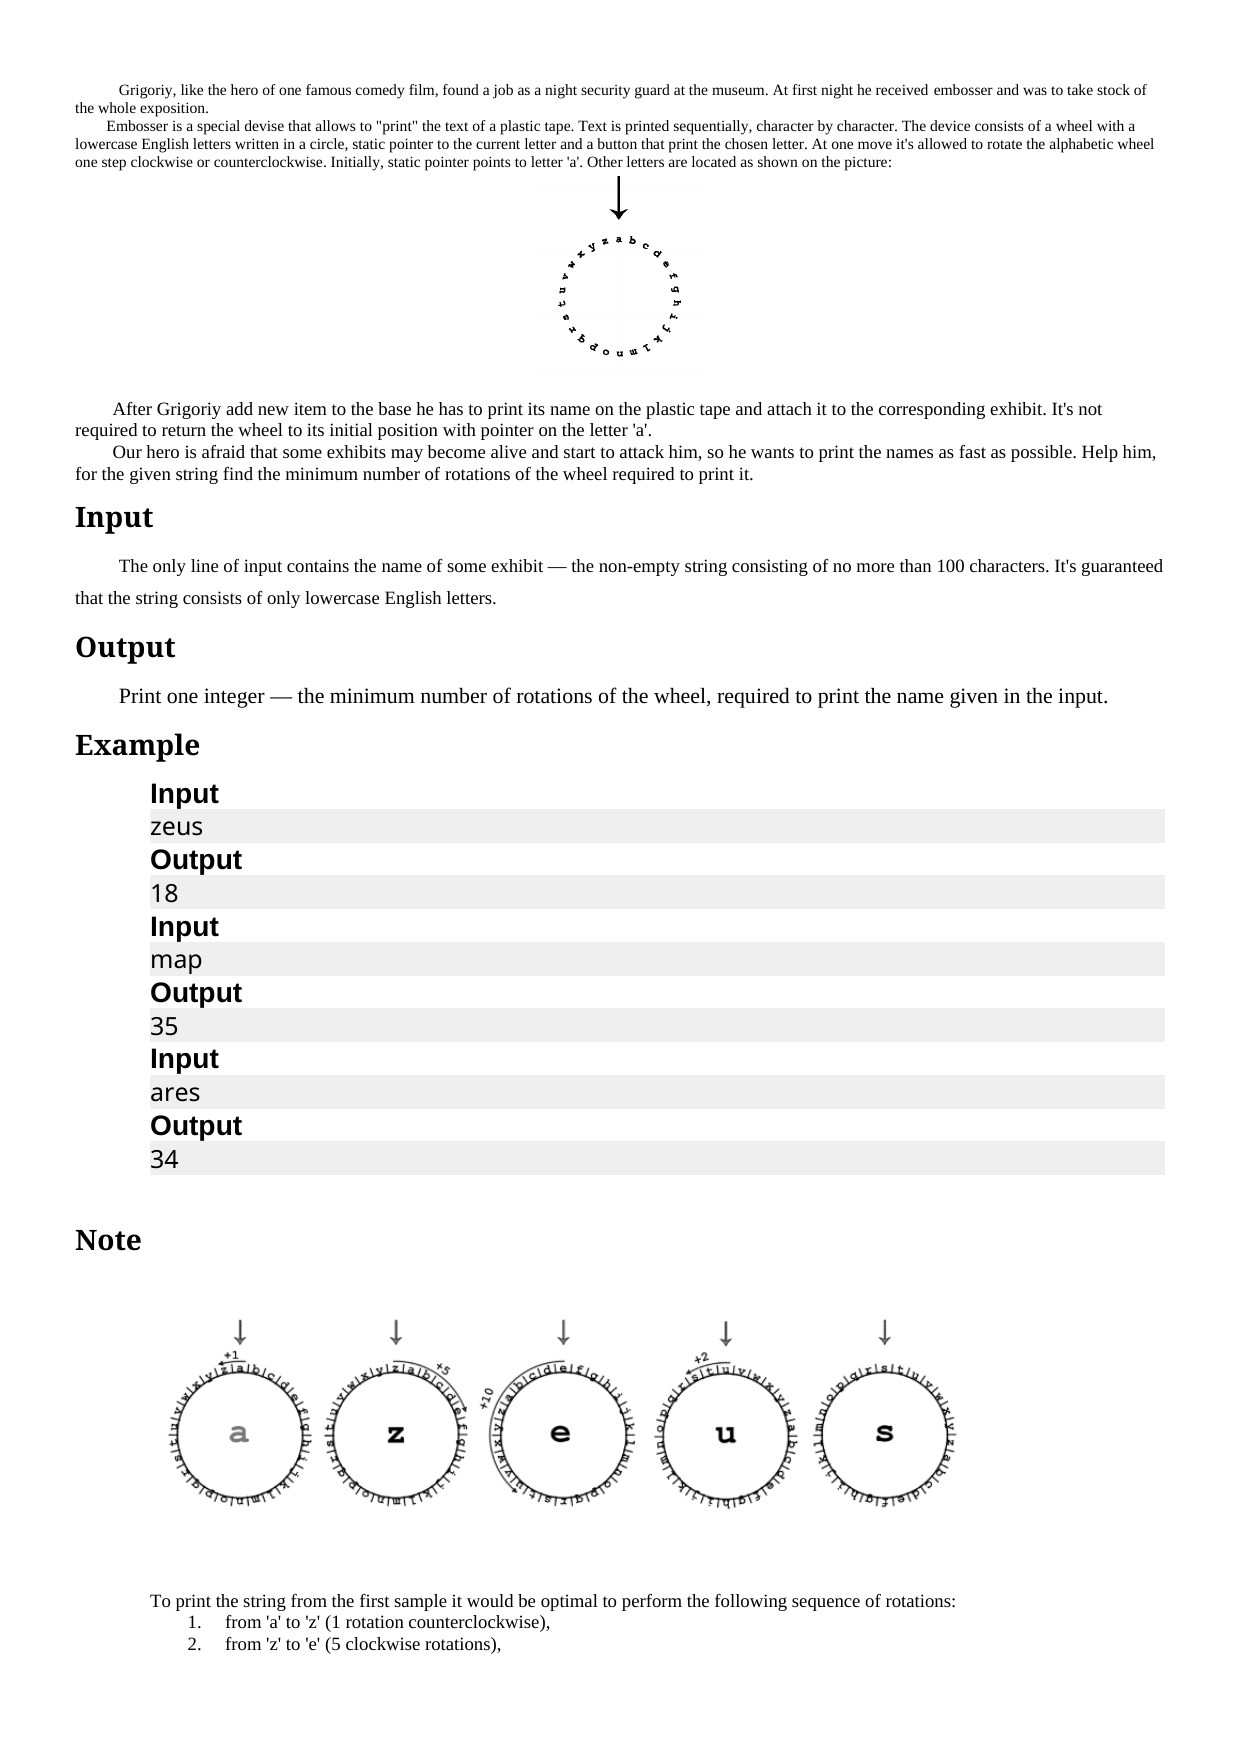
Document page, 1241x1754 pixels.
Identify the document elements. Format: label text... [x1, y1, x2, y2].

text map [150, 942, 1165, 976]
picture [536, 170, 704, 376]
text Our hero is afraid that some exhibits may become alive and start to attack him, so he wants to print the names as fast as possible. Help him, for the given string find the minimum number of rotations of the wheel required to print it. [75, 441, 1165, 484]
text After Grigoriy add new item to the base he has to print its name on the plastic tape and attach it to the corresponding exhibit. It's not required to return the wheel to its initial position with pointer on the letter 'a'. [75, 398, 1165, 441]
text Print one integer — the minimum number of rotations of the wheel, required to print the name given in the input. [75, 679, 1165, 712]
list from 'z' to 'e' (5 clockwise rotations), [187, 1633, 1165, 1654]
text Output [150, 1109, 1165, 1141]
text zeus [150, 809, 1165, 843]
text Input [75, 484, 1165, 549]
text Example [75, 712, 1165, 777]
text Output [75, 614, 1165, 679]
text Grigoriy, like the hero of one famous comedy film, found a job as a night security guard at the museum. At first night he received embosser and was to take stock of the whole exposition. [75, 81, 1165, 117]
picture [157, 1300, 978, 1518]
text ares [150, 1075, 1165, 1109]
text Output [150, 843, 1165, 875]
text 34 [150, 1141, 1165, 1175]
text To print the string from the first sample it would be optimal to perform the following sequence of rotations: [150, 1590, 1165, 1611]
text Input [150, 1042, 1165, 1075]
text Embosser is a special devise that allows to "print" the text of a plastic tape. Text is printed sequentially, character by character. The device consists of a wheel with a lowercase English letters written in a circle, static pointer to the current letter and a button that print the chosen letter. At one move it's allowed to rotate the alphabetic wheel one step clockwise or counterclockwise. Initially, static pointer points to letter 'a'. Other letters are located as shown on the picture: [75, 117, 1165, 170]
text Note [75, 1207, 1165, 1272]
text Output [150, 976, 1165, 1008]
text Input [150, 909, 1165, 942]
text 35 [150, 1008, 1165, 1042]
text 18 [150, 875, 1165, 909]
text The only line of input contains the name of some exhibit — the non-empty string consisting of no more than 100 characters. It's guaranteed that the string consists of only lowercase English letters. [75, 549, 1165, 614]
text Input [150, 777, 1165, 809]
list from 'a' to 'z' (1 rotation counterclockwise), [187, 1611, 1165, 1633]
